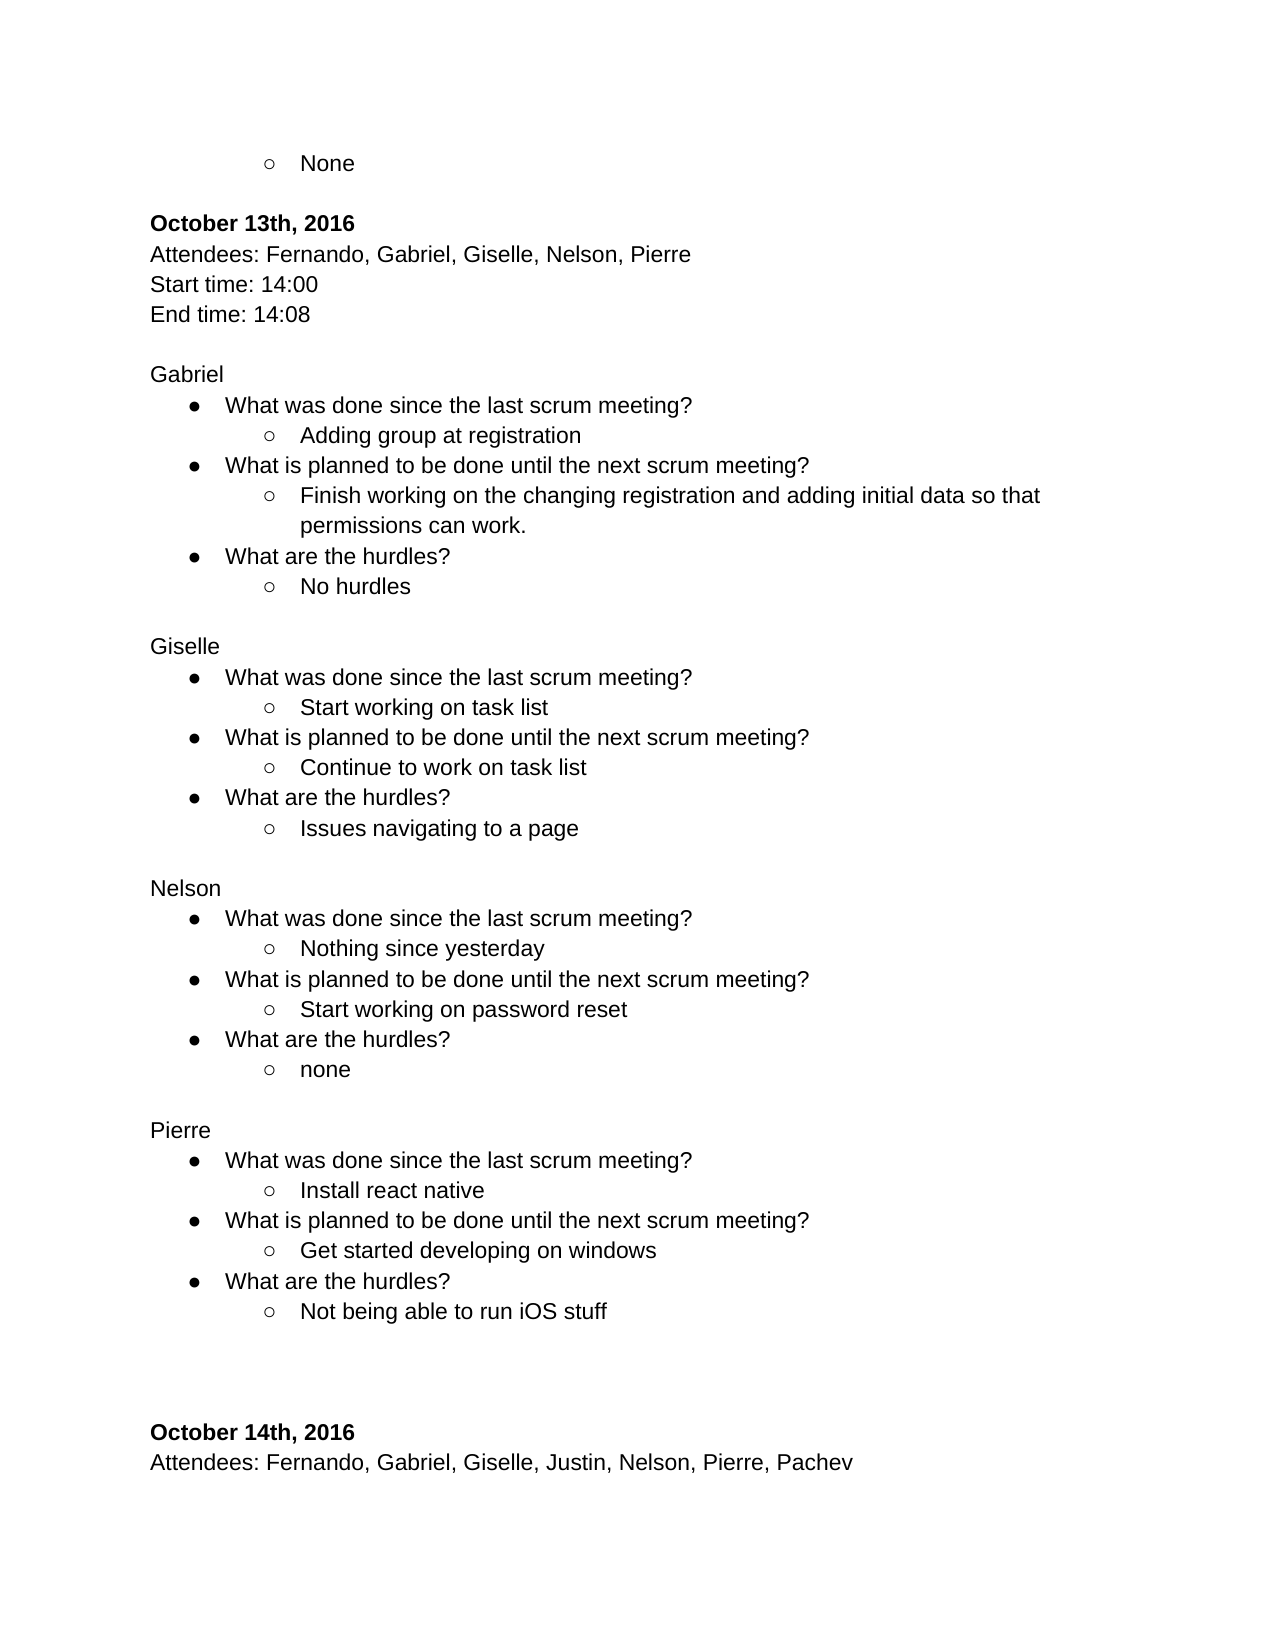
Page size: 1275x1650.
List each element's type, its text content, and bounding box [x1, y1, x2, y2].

list Start working on password reset [262, 996, 1125, 1022]
list None [262, 150, 1125, 176]
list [187, 392, 1125, 418]
text Nelson [150, 875, 1125, 901]
text End time: 14:08 [150, 301, 1125, 327]
list No hurdles [262, 573, 1125, 599]
text Giselle [150, 633, 1125, 660]
list Continue to work on task list [262, 754, 1125, 781]
list What are the hurdles? [187, 543, 1125, 569]
list Adding group at registration [262, 422, 1125, 448]
text Attendees: Fernando, Gabriel, Giselle, Justin, Nelson, Pierre, Pachev [150, 1449, 1125, 1475]
list What was done since the last scrum meeting? [187, 1147, 1125, 1173]
list What are the hurdles? [187, 1268, 1125, 1294]
list Install react native [262, 1177, 1125, 1203]
list What is planned to be done until the next scrum meeting? [187, 452, 1125, 478]
text Gabriel [150, 361, 1125, 388]
list What is planned to be done until the next scrum meeting? [187, 1207, 1125, 1234]
list Get started developing on windows [262, 1237, 1125, 1264]
list Not being able to run iOS stuff [262, 1298, 1125, 1324]
list What was done since the last scrum meeting? [187, 663, 1125, 690]
list What was done since the last scrum meeting? [187, 905, 1125, 932]
list What is planned to be done until the next scrum meeting? [187, 724, 1125, 750]
list Finish working on the changing registration and adding initial data so that permissions can work. [262, 482, 1125, 539]
text Start time: 14:00 [150, 271, 1125, 297]
list Nothing since yesterday [262, 935, 1125, 962]
list Issues navigating to a page [262, 814, 1125, 841]
list What is planned to be done until the next scrum meeting? [187, 966, 1125, 992]
list What are the hurdles? [187, 1026, 1125, 1052]
list Start working on task list [262, 694, 1125, 720]
text October 14th, 2016 [150, 1419, 1125, 1445]
text October 13th, 2016 [150, 210, 1125, 237]
list What are the hurdles? [187, 784, 1125, 811]
text Pierre [150, 1117, 1125, 1143]
list none [262, 1056, 1125, 1083]
text Attendees: Fernando, Gabriel, Giselle, Nelson, Pierre [150, 241, 1125, 267]
